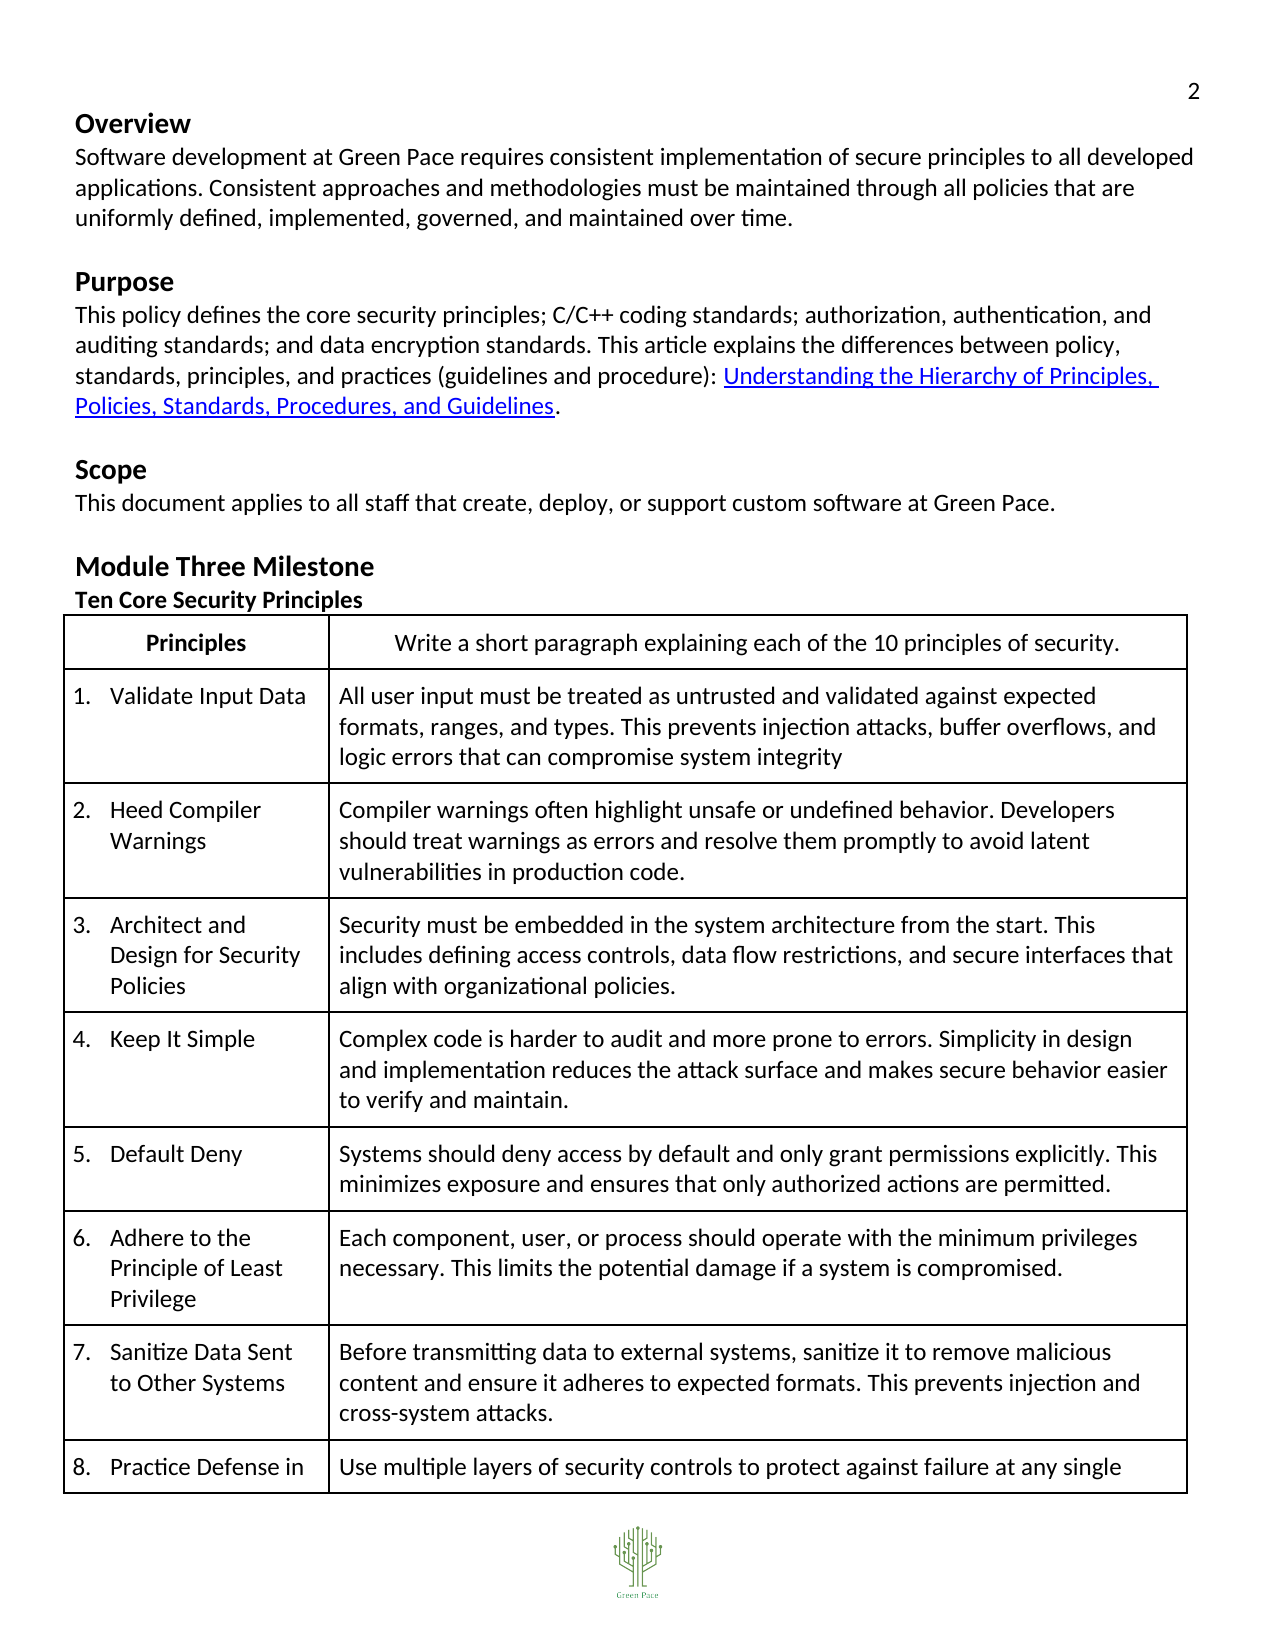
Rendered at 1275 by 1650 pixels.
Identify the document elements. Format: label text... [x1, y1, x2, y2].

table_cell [330, 1441, 1186, 1492]
table_cell Security must be embedded in the system architecture from the start. This includes defining access controls, data flow restrictions, and secure interfaces that align with organizational policies. [330, 899, 1186, 1011]
table_cell Each component, user, or process should operate with the minimum privileges necessary. This limits the potential damage if a system is compromised. [330, 1212, 1186, 1324]
table_cell Complex code is harder to audit and more prone to errors. Simplicity in design and implementation reduces the attack surface and makes secure behavior easier to verify and maintain. [330, 1013, 1186, 1126]
table_cell Sanitize Data Sent to Other Systems [65, 1326, 328, 1438]
table_cell Architect and Design for Security Policies [65, 899, 328, 1011]
table_cell Default Deny [65, 1128, 328, 1209]
text This policy defines the core security principles; C/C++ coding standards; authorization, authentication, and auditing standards; and data encryption standards. This article explains the differences between policy, standards, principles, and practices (guidelines and procedure): Understanding the Hierarchy of Principles, Policies, Standards, Procedures, and Guidelines. [75, 299, 1200, 421]
table_cell Systems should deny access by default and only grant permissions explicitly. This minimizes exposure and ensures that only authorized actions are permitted. [330, 1128, 1186, 1209]
subtitle Overview [75, 106, 1200, 141]
table_header Principles [65, 616, 328, 668]
subtitle Purpose [75, 263, 1200, 299]
text Software development at Green Pace requires consistent implementation of secure principles to all developed applications. Consistent approaches and methodologies must be maintained through all policies that are uniformly defined, implemented, governed, and maintained over time. [75, 141, 1200, 233]
subtitle Scope [75, 451, 1200, 487]
table_cell Compiler warnings often highlight unsafe or undefined behavior. Developers should treat warnings as errors and resolve them promptly to avoid latent vulnerabilities in production code. [330, 784, 1186, 897]
table_cell Validate Input Data [65, 670, 328, 782]
table_cell All user input must be treated as untrusted and validated against expected formats, ranges, and types. This prevents injection attacks, buffer overflows, and logic errors that can compromise system integrity [330, 670, 1186, 782]
subtitle Module Three Milestone [75, 548, 1200, 584]
table_cell Practice Defense in Depth [65, 1441, 328, 1492]
table_cell Keep It Simple [65, 1013, 328, 1126]
text This document applies to all staff that create, deploy, or support custom software at Green Pace. [75, 487, 1200, 518]
table_header Write a short paragraph explaining each of the 10 principles of security. [330, 616, 1186, 668]
table_cell Adhere to the Principle of Least Privilege [65, 1212, 328, 1324]
subtitle Ten Core Security Principles [75, 584, 1200, 614]
table_cell Before transmitting data to external systems, sanitize it to remove malicious content and ensure it adheres to expected formats. This prevents injection and cross-system attacks. [330, 1326, 1186, 1438]
table_cell Heed Compiler Warnings [65, 784, 328, 897]
picture [605, 1521, 670, 1606]
